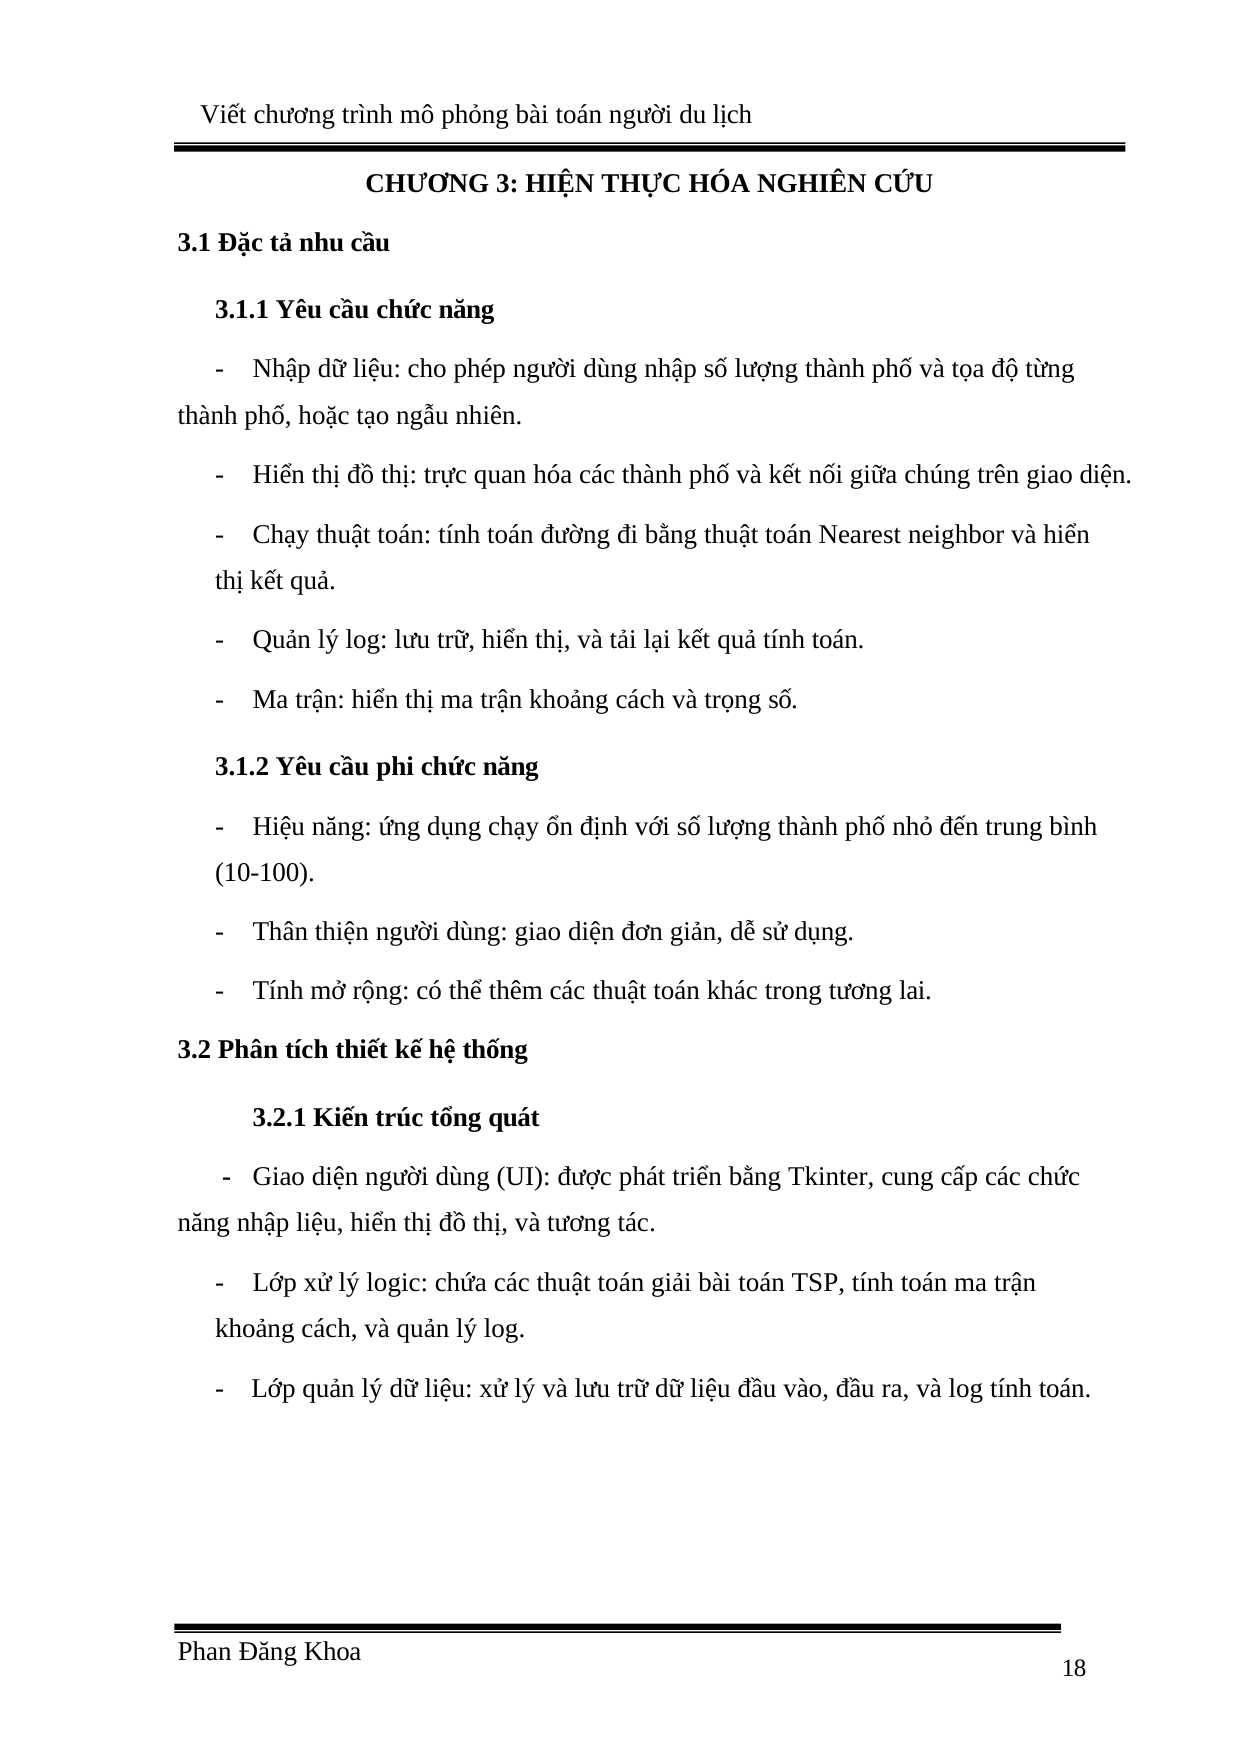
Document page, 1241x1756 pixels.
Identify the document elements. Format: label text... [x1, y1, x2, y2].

list Tính mở rộng: có thể thêm các thuật toán khác trong tương lai. [215, 974, 1240, 1005]
list Giao diện người dùng (UI): được phát triển bằng Tkinter, cung cấp các chức năng nhập liệu, hiển thị đồ thị, và tương tác. [177, 1160, 1122, 1238]
list Ma trận: hiển thị ma trận khoảng cách và trọng số. [215, 683, 1240, 714]
list Chạy thuật toán: tính toán đường đi bằng thuật toán Nearest neighbor và hiển thị kết quả. [215, 518, 1123, 596]
list Hiệu năng: ứng dụng chạy ổn định với số lượng thành phố nhỏ đến trung bình (10-100). [215, 809, 1122, 887]
list Quản lý log: lưu trữ, hiển thị, và tải lại kết quả tính toán. [215, 623, 1240, 655]
subtitle Kiến trúc tổng quát [252, 1101, 1240, 1132]
subtitle CHƯƠNG 3: HIỆN THỰC HÓA NGHIÊN CỨU [365, 167, 1240, 198]
subtitle Phân tích thiết kế hệ thống [177, 1033, 1240, 1064]
subtitle Yêu cầu phi chức năng [215, 750, 1240, 781]
list Lớp quản lý dữ liệu: xử lý và lưu trữ dữ liệu đầu vào, đầu ra, và log tính toán. [215, 1372, 1240, 1403]
list Thân thiện người dùng: giao diện đơn giản, dễ sử dụng. [215, 915, 1240, 946]
subtitle Yêu cầu chức năng [215, 293, 1240, 324]
list Nhập dữ liệu: cho phép người dùng nhập số lượng thành phố và tọa độ từng thành phố, hoặc tạo ngẫu nhiên. [177, 352, 1122, 430]
list Hiển thị đồ thị: trực quan hóa các thành phố và kết nối giữa chúng trên giao diện. [215, 458, 1240, 489]
list Lớp xử lý logic: chứa các thuật toán giải bài toán TSP, tính toán ma trận khoảng cách, và quản lý log. [215, 1266, 1122, 1344]
subtitle Đặc tả nhu cầu [177, 226, 1240, 257]
